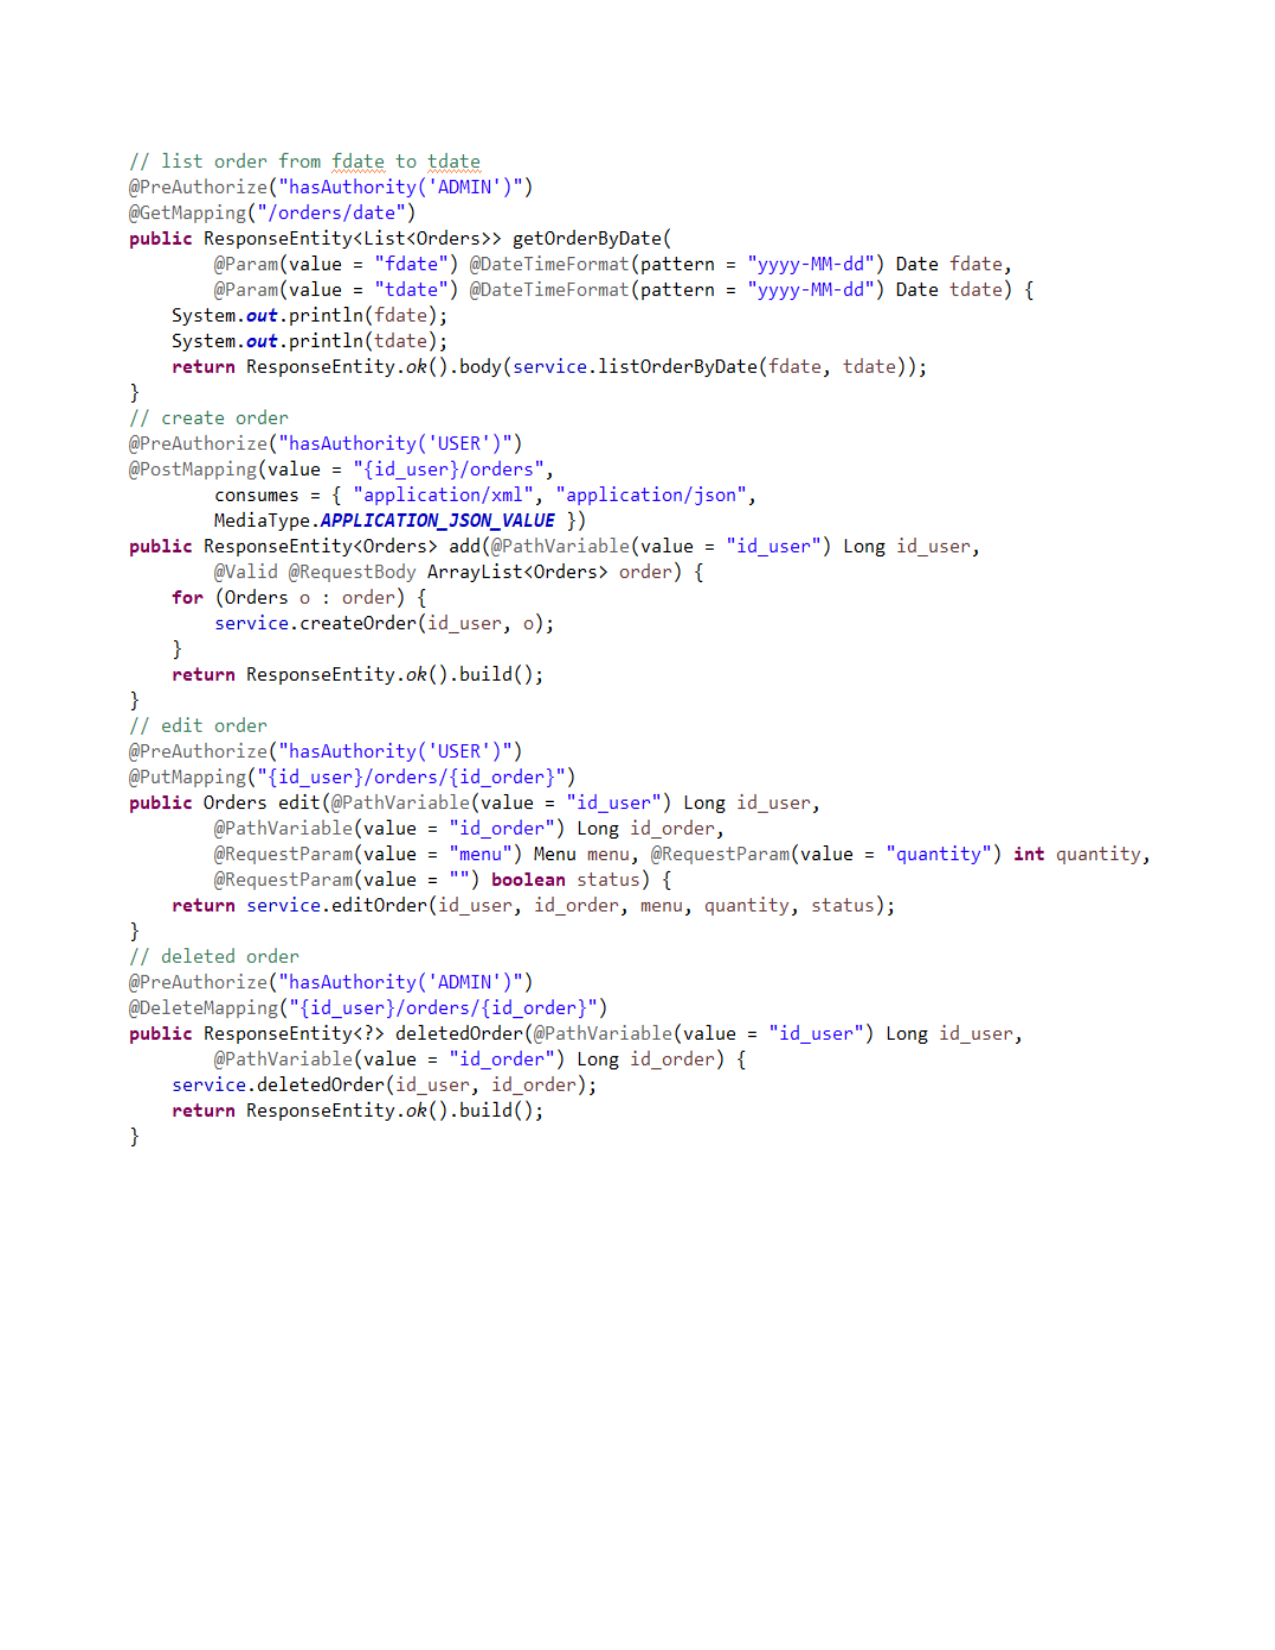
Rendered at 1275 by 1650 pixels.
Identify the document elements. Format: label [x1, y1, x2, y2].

picture [122, 150, 1152, 1152]
